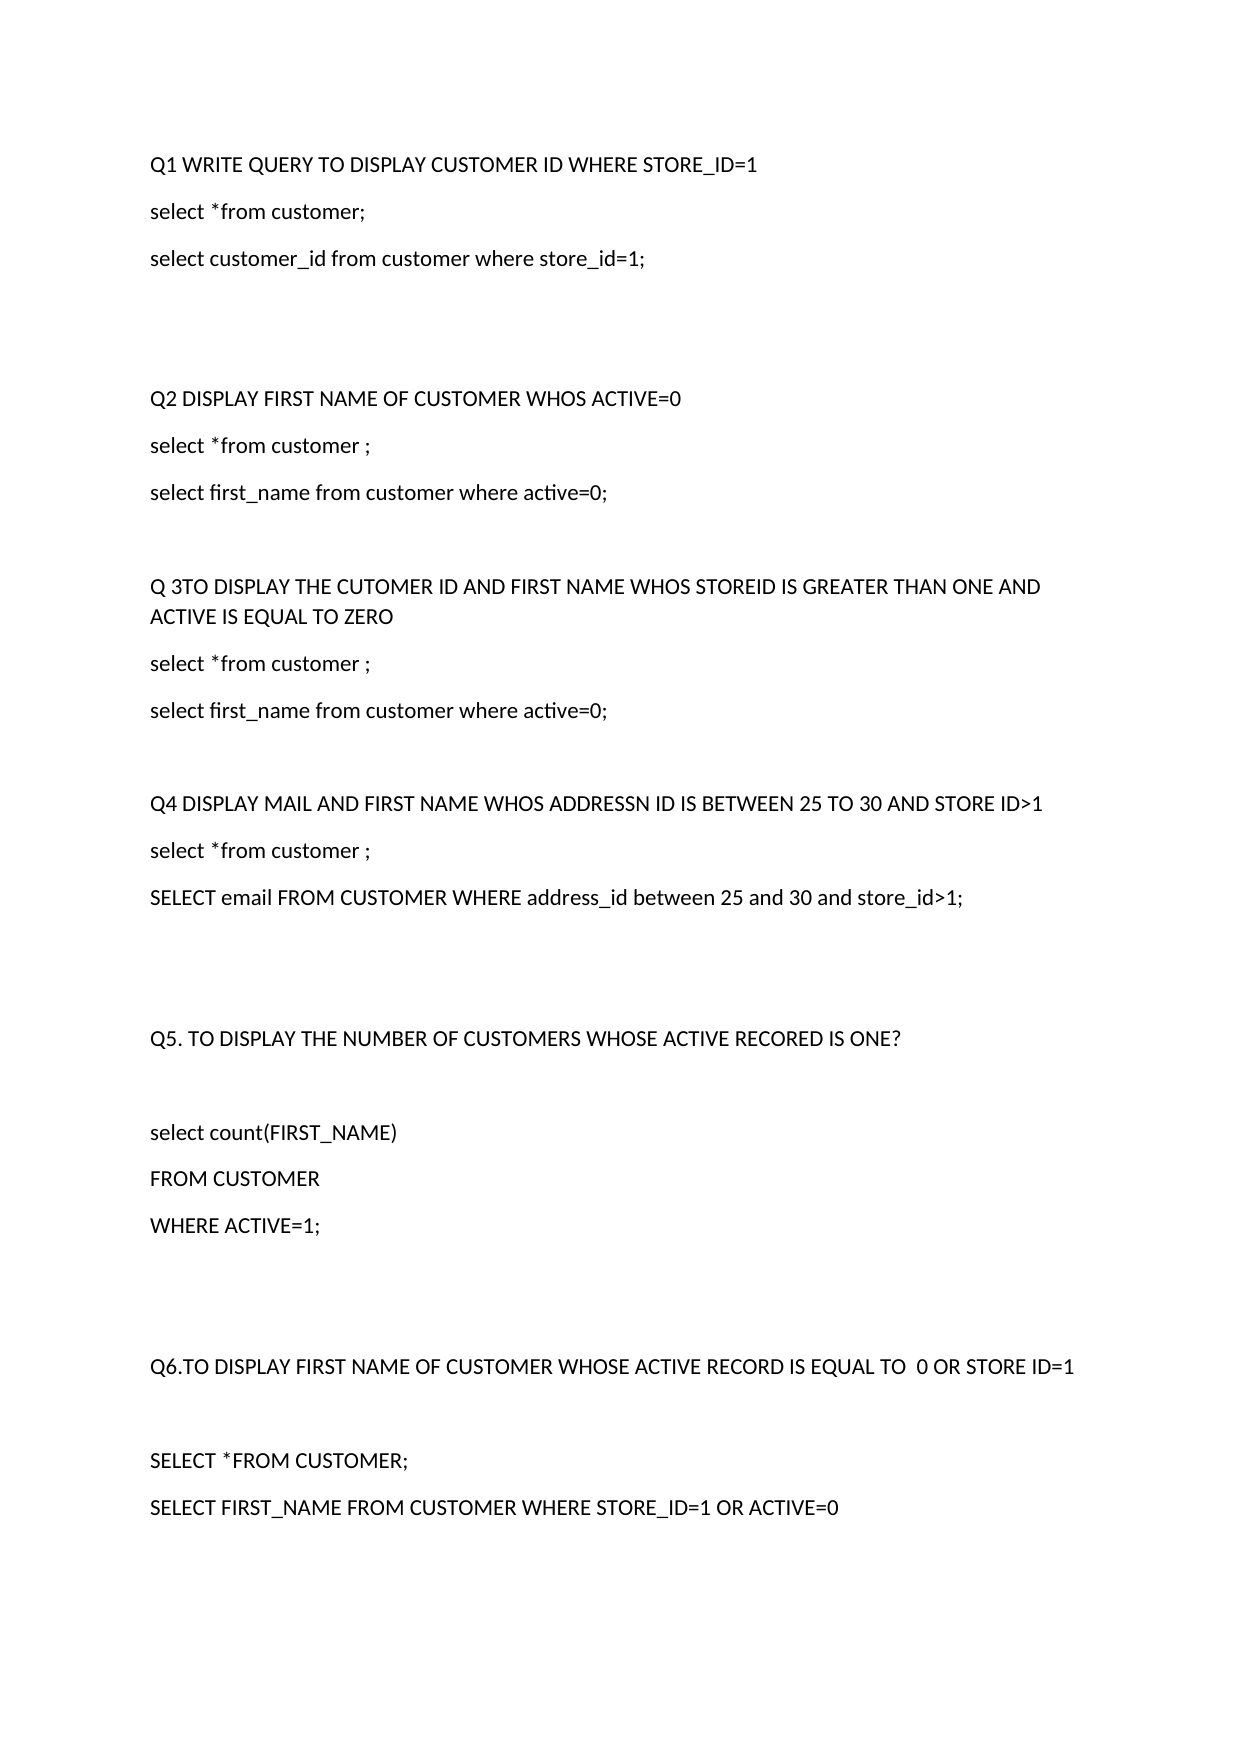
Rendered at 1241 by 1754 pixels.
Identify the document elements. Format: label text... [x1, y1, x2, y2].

text select first_name from customer where active=0; [150, 696, 1090, 724]
text Q1 WRITE QUERY TO DISPLAY CUSTOMER ID WHERE STORE_ID=1 [150, 150, 1090, 178]
text WHERE ACTIVE=1; [150, 1211, 1090, 1239]
text FROM CUSTOMER [150, 1164, 1090, 1193]
text SELECT FIRST_NAME FROM CUSTOMER WHERE STORE_ID=1 OR ACTIVE=0 [150, 1493, 1090, 1521]
text Q 3TO DISPLAY THE CUTOMER ID AND FIRST NAME WHOS STOREID IS GREATER THAN ONE AND ACTIVE IS EQUAL TO ZERO [150, 572, 1090, 630]
text select first_name from customer where active=0; [150, 478, 1090, 506]
text Q2 DISPLAY FIRST NAME OF CUSTOMER WHOS ACTIVE=0 [150, 384, 1090, 412]
text Q4 DISPLAY MAIL AND FIRST NAME WHOS ADDRESSN ID IS BETWEEN 25 TO 30 AND STORE ID>1 [150, 789, 1090, 818]
text Q6.TO DISPLAY FIRST NAME OF CUSTOMER WHOSE ACTIVE RECORD IS EQUAL TO 0 OR STORE ID=1 [150, 1352, 1090, 1380]
text select *from customer ; [150, 836, 1090, 864]
text select *from customer ; [150, 431, 1090, 459]
text select *from customer; [150, 197, 1090, 225]
text select *from customer ; [150, 649, 1090, 677]
text SELECT email FROM CUSTOMER WHERE address_id between 25 and 30 and store_id>1; [150, 883, 1090, 911]
text Q5. TO DISPLAY THE NUMBER OF CUSTOMERS WHOSE ACTIVE RECORED IS ONE? [150, 1024, 1090, 1052]
text select count(FIRST_NAME) [150, 1118, 1090, 1146]
text SELECT *FROM CUSTOMER; [150, 1446, 1090, 1474]
text select customer_id from customer where store_id=1; [150, 244, 1090, 272]
